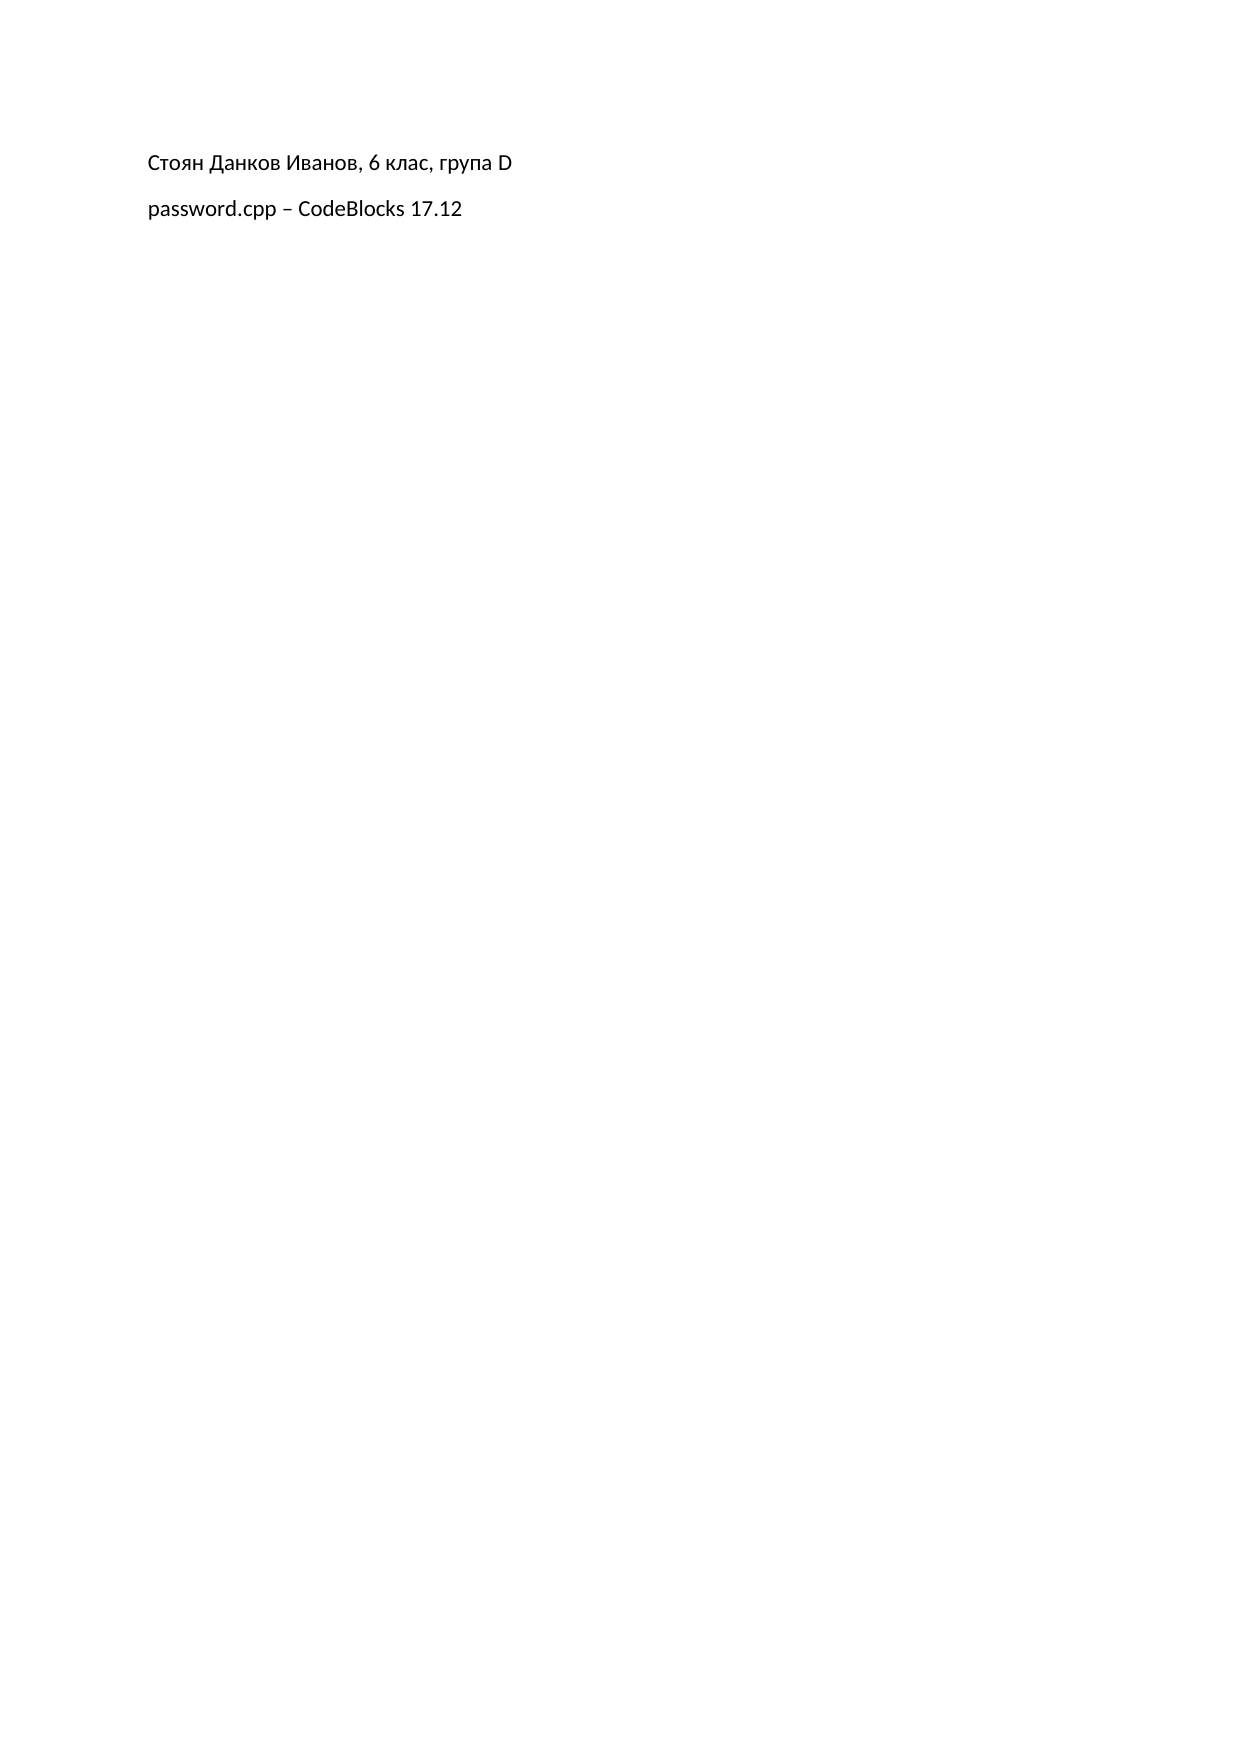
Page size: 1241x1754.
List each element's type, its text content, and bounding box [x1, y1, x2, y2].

text Стоян Данков Иванов, 6 клас, група D [148, 148, 1093, 176]
text password.cpp – CodeBlocks 17.12 [148, 194, 1093, 222]
